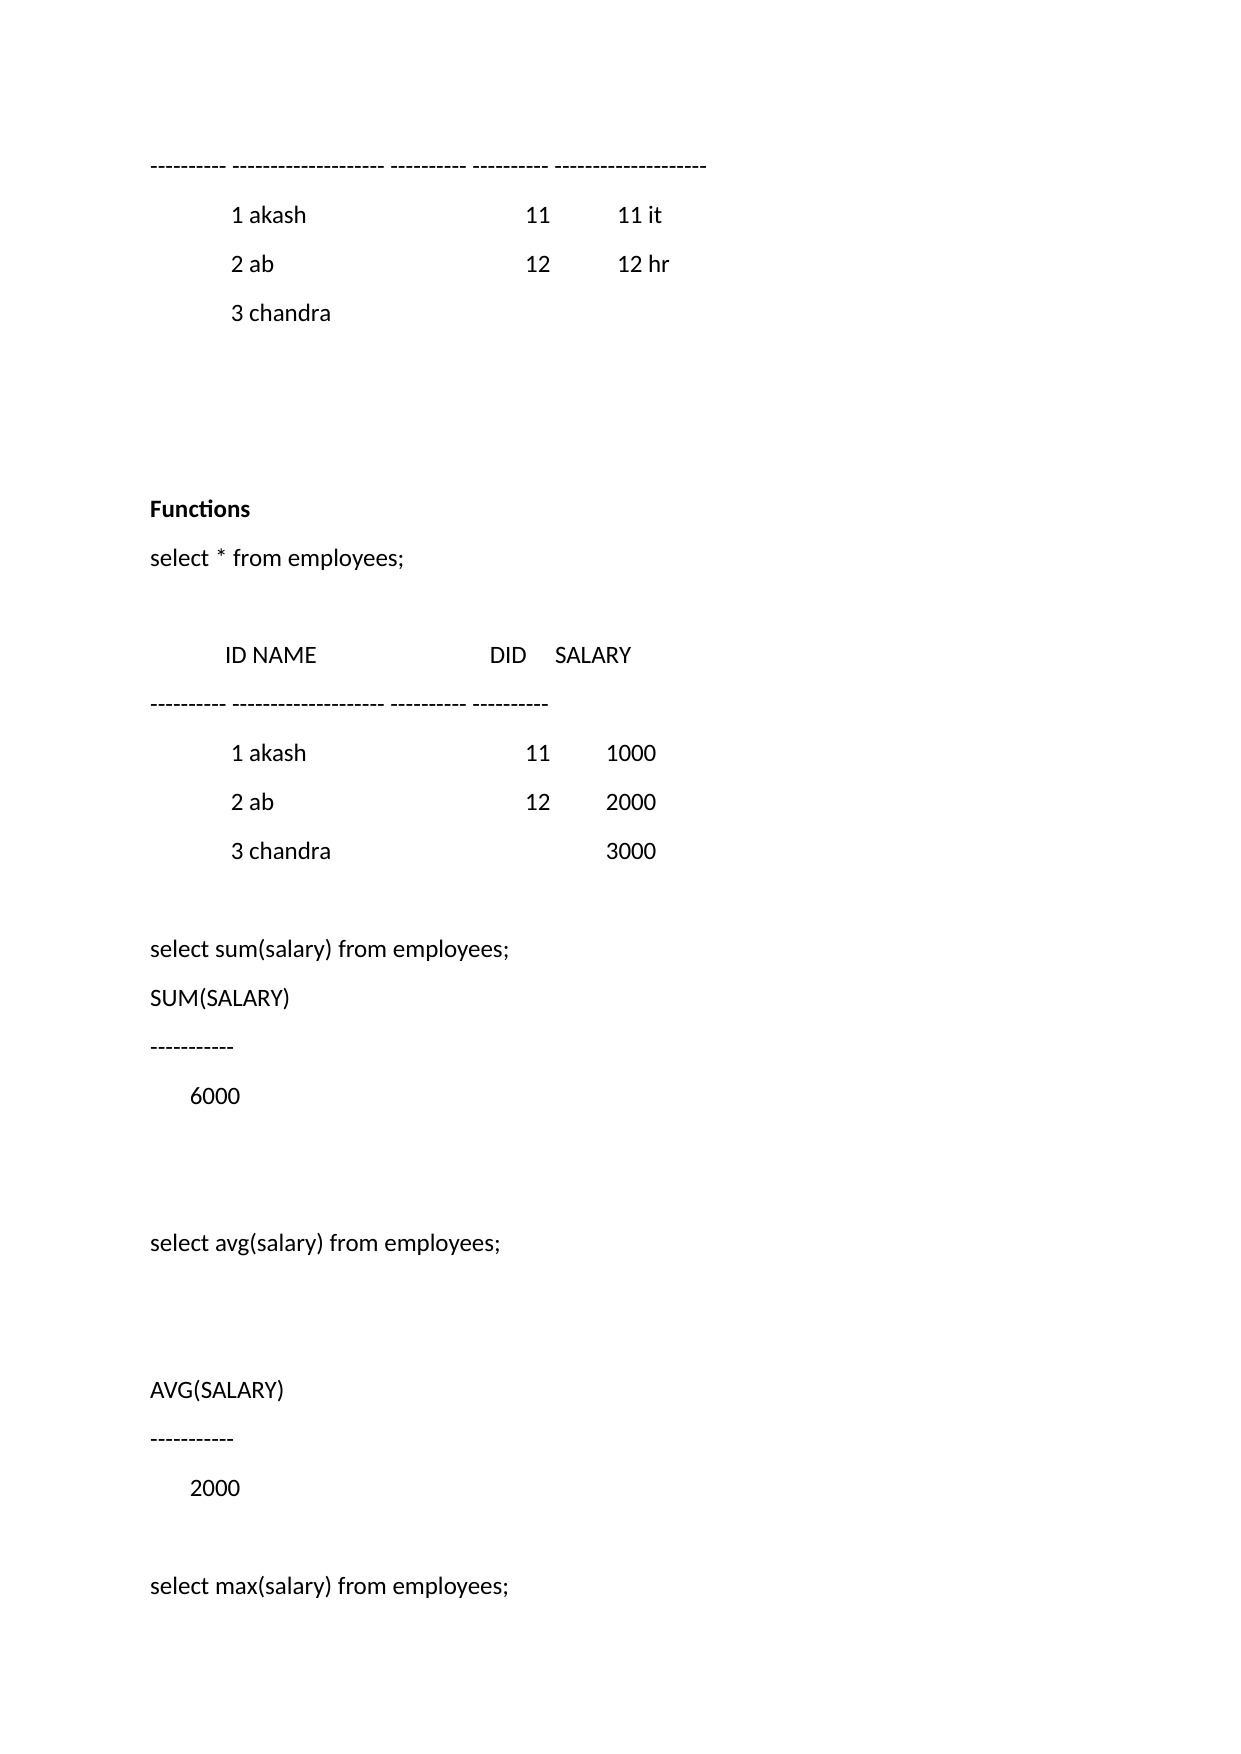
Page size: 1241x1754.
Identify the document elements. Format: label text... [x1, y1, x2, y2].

text select * from employees; [150, 542, 1090, 572]
text 2 ab 12 12 hr [150, 248, 1090, 278]
text Functions [150, 493, 1090, 523]
text select avg(salary) from employees; [150, 1227, 1090, 1258]
text 2 ab 12 2000 [150, 786, 1090, 817]
text ID NAME DID SALARY [150, 639, 1090, 670]
text select sum(salary) from employees; [150, 933, 1090, 964]
text ----------- [150, 1031, 1090, 1062]
text SUM(SALARY) [150, 982, 1090, 1013]
text AVG(SALARY) [150, 1374, 1090, 1404]
text 3 chandra [150, 297, 1090, 327]
text ---------- -------------------- ---------- ---------- [150, 688, 1090, 719]
text 2000 [150, 1472, 1090, 1502]
text ---------- -------------------- ---------- ---------- -------------------- [150, 150, 1090, 181]
text ----------- [150, 1423, 1090, 1453]
text select max(salary) from employees; [150, 1570, 1090, 1600]
text 1 akash 11 11 it [150, 199, 1090, 229]
text 3 chandra 3000 [150, 835, 1090, 866]
text 6000 [150, 1080, 1090, 1111]
text 1 akash 11 1000 [150, 737, 1090, 768]
